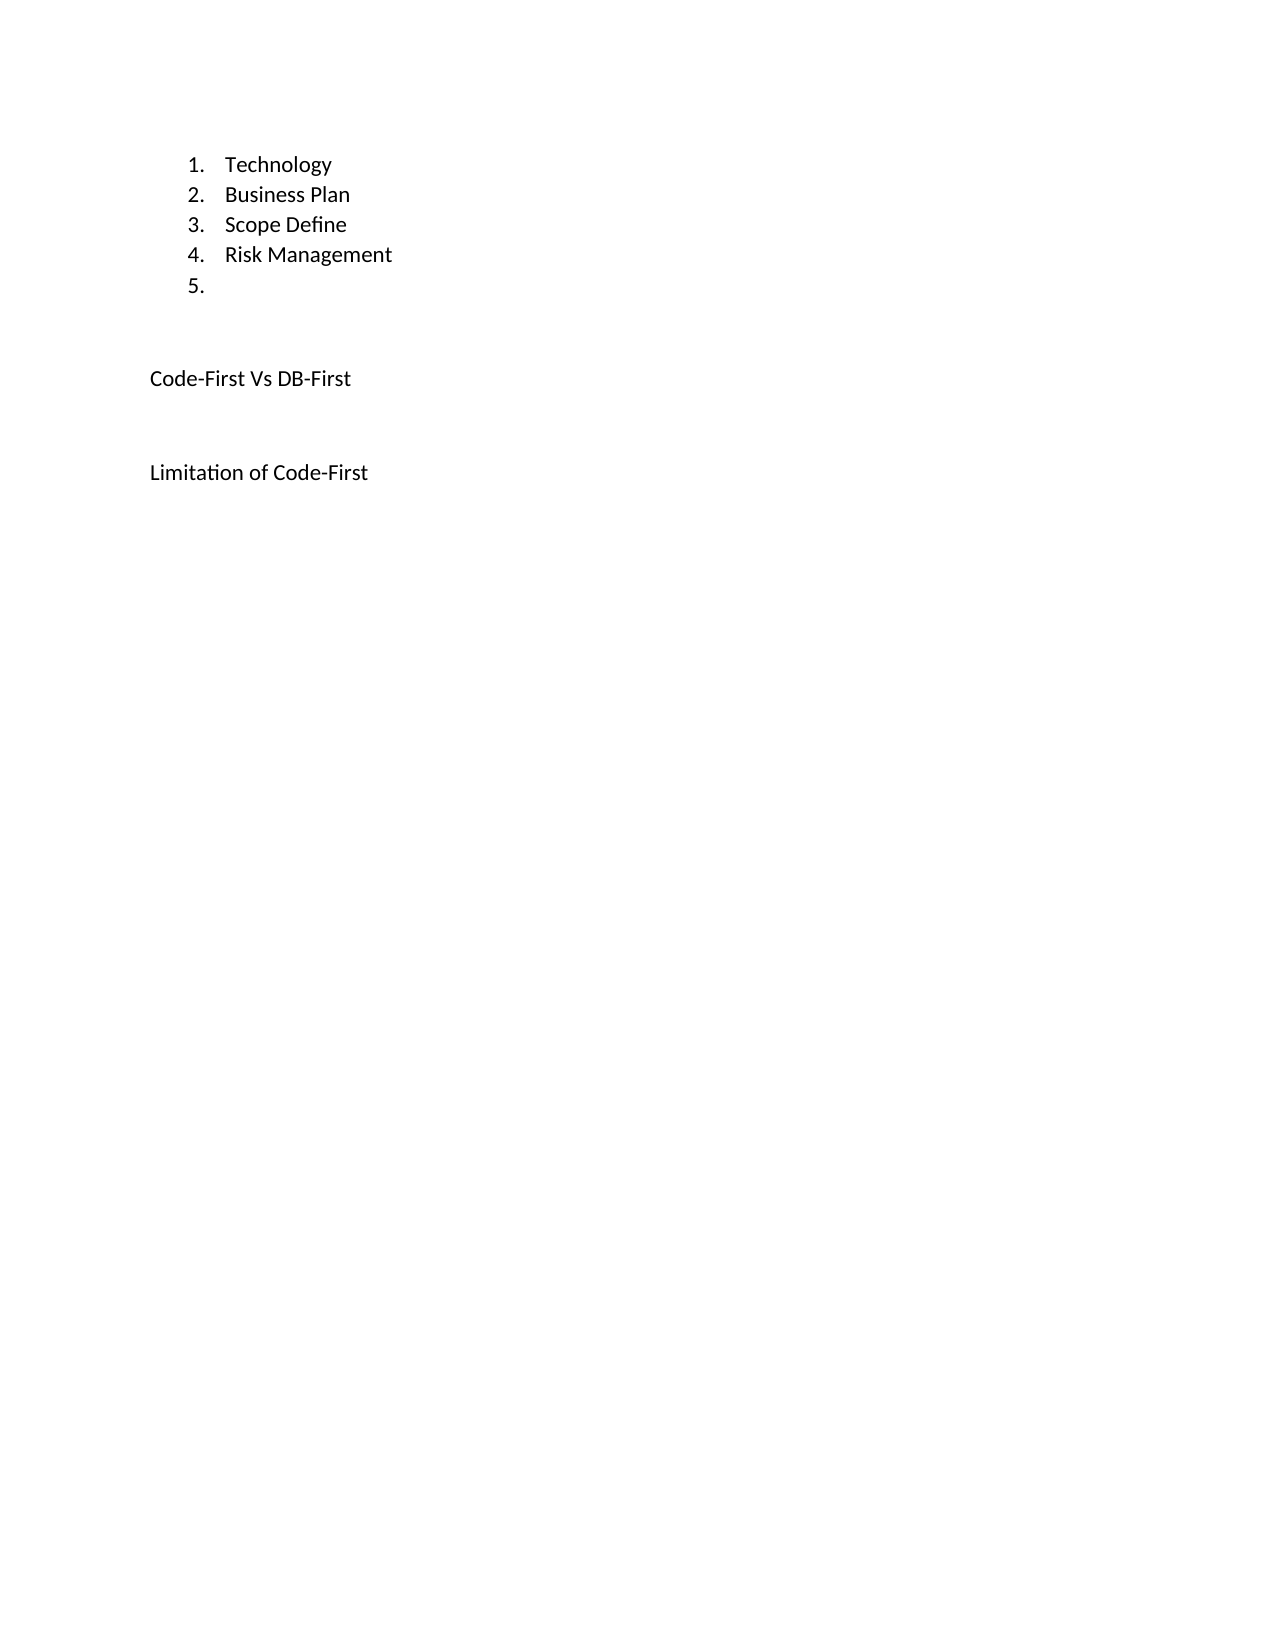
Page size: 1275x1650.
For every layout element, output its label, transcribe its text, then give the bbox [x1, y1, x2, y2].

text Limitation of Code-First [150, 458, 1125, 486]
list Risk Management [187, 241, 1125, 269]
list Business Plan [187, 180, 1125, 208]
list Technology [187, 150, 1125, 178]
list Scope Define [187, 210, 1125, 238]
text Code-First Vs DB-First [150, 364, 1125, 393]
